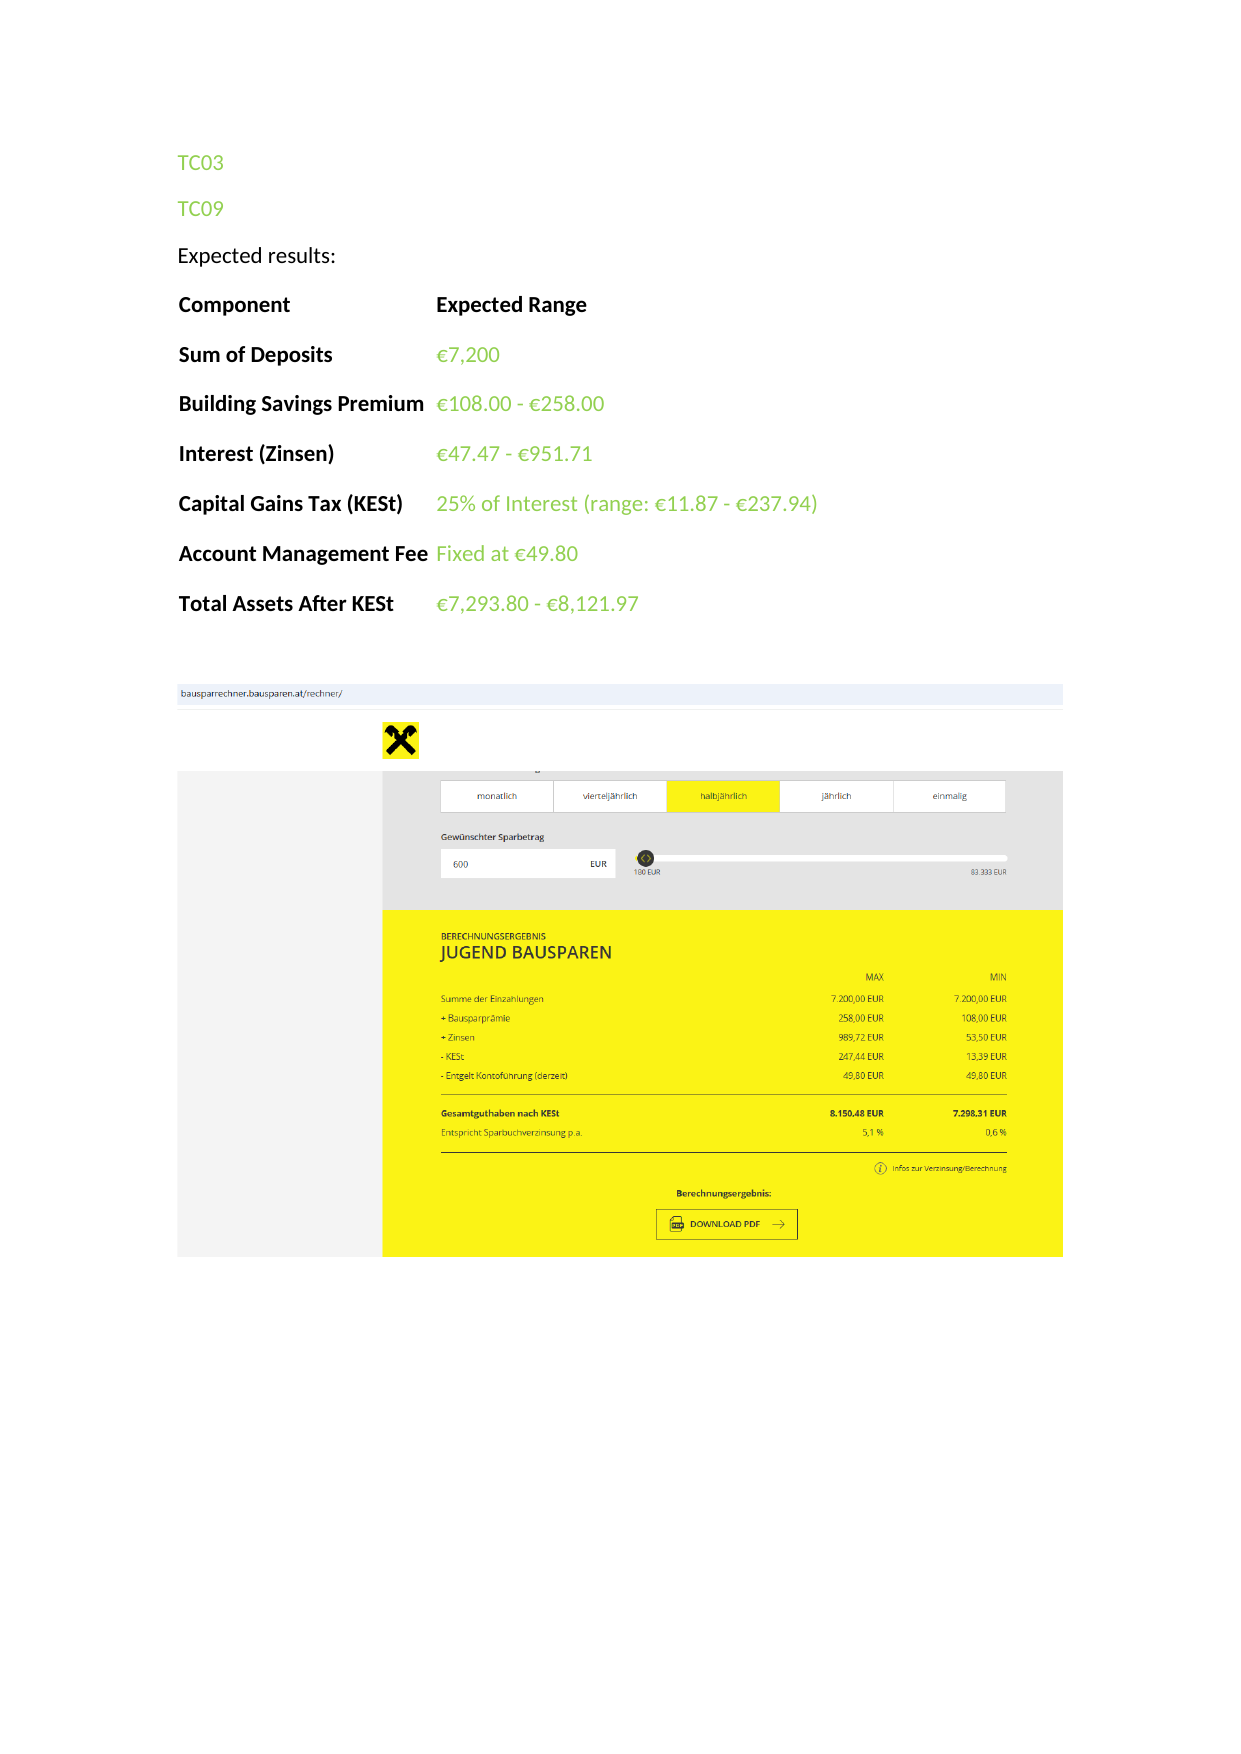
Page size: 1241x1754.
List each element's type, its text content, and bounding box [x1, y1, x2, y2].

text Expected results: [177, 241, 1063, 269]
text TC03 [177, 148, 1063, 176]
table_cell Building Savings Premium [177, 388, 435, 438]
table_cell 25% of Interest (range: €11.87 - €237.94) [435, 488, 825, 538]
table_header Expected Range [435, 288, 825, 338]
table_cell Account Management Fee [177, 538, 435, 588]
table_cell Fixed at €49.80 [435, 538, 825, 588]
table_cell Capital Gains Tax (KESt) [177, 488, 435, 538]
table_cell Interest (Zinsen) [177, 438, 435, 488]
table_cell €7,293.80 - €8,121.97 [435, 588, 825, 637]
table_header Component [177, 288, 435, 338]
table_cell €108.00 - €258.00 [435, 388, 825, 438]
text TC09 [177, 194, 1063, 222]
table_cell Total Assets After KESt [177, 588, 435, 637]
picture [177, 684, 1063, 1257]
table_cell Sum of Deposits [177, 338, 435, 388]
table_cell €47.47 - €951.71 [435, 438, 825, 488]
table_cell €7,200 [435, 338, 825, 388]
